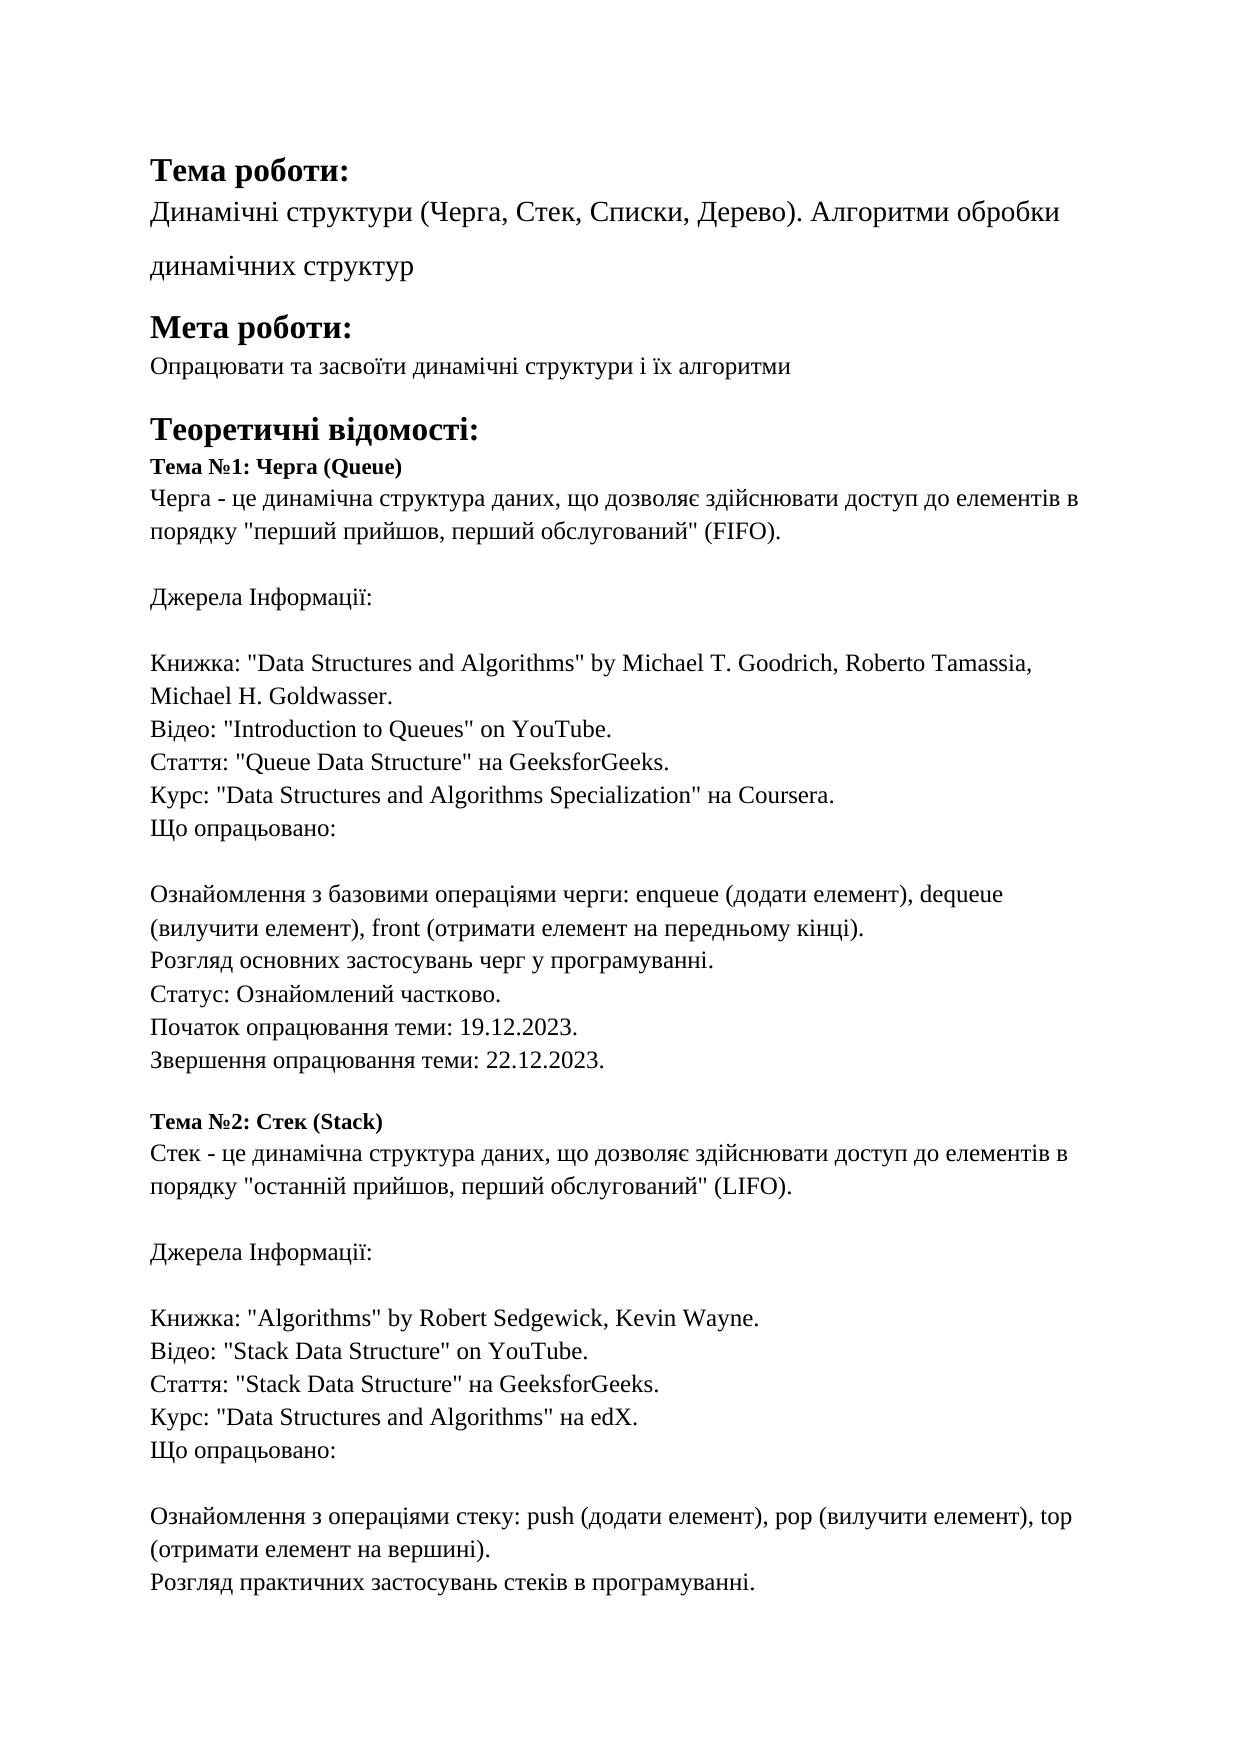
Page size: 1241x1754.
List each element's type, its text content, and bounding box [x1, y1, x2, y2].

text Що опрацьовано: [150, 1435, 1090, 1464]
text Початок опрацювання теми: 19.12.2023. [150, 1012, 1090, 1040]
text динамічних структур [150, 248, 1090, 282]
text Відео: "Stack Data Structure" on YouTube. [150, 1336, 1090, 1365]
text Курс: "Data Structures and Algorithms" на edX. [150, 1402, 1090, 1431]
text Розгляд основних застосувань черг у програмуванні. [150, 946, 1090, 974]
text Відео: "Introduction to Queues" on YouTube. [150, 714, 1090, 743]
text Опрацювати та засвоїти динамічні структури і їх алгоритми [150, 351, 1090, 380]
text Ознайомлення з базовими операціями черги: enqueue (додати елемент), dequeue (вилучити елемент), front (отримати елемент на передньому кінці). [150, 879, 1090, 941]
subtitle Теоретичні відомості: [150, 409, 1090, 447]
text Що опрацьовано: [150, 813, 1090, 842]
text Стаття: "Stack Data Structure" на GeeksforGeeks. [150, 1369, 1090, 1398]
text Статус: Ознайомлений частково. [150, 979, 1090, 1007]
text Ознайомлення з операціями стеку: push (додати елемент), pop (вилучити елемент), top (отримати елемент на вершині). [150, 1501, 1090, 1563]
text Книжка: "Algorithms" by Robert Sedgewick, Kevin Wayne. [150, 1303, 1090, 1332]
text Стек - це динамічна структура даних, що дозволяє здійснювати доступ до елементів в порядку "останній прийшов, перший обслугований" (LIFO). [150, 1138, 1090, 1200]
text Динамічні структури (Черга, Стек, Списки, Дерево). Алгоритми обробки [150, 194, 1090, 228]
subtitle Мета роботи: [150, 307, 1090, 345]
text Тема №2: Стек (Stack) [150, 1108, 1090, 1134]
text Тема №1: Черга (Queue) [150, 453, 1090, 479]
text Звершення опрацювання теми: 22.12.2023. [150, 1045, 1090, 1073]
text Стаття: "Queue Data Structure" на GeeksforGeeks. [150, 747, 1090, 776]
text Джерела Інформації: [150, 582, 1090, 611]
text Джерела Інформації: [150, 1237, 1090, 1266]
subtitle Тема роботи: [150, 150, 1090, 188]
text Розгляд практичних застосувань стеків в програмуванні. [150, 1567, 1090, 1596]
text Курс: "Data Structures and Algorithms Specialization" на Coursera. [150, 781, 1090, 809]
text Книжка: "Data Structures and Algorithms" by Michael T. Goodrich, Roberto Tamassia, Michael H. Goldwasser. [150, 648, 1090, 710]
text Черга - це динамічна структура даних, що дозволяє здійснювати доступ до елементів в порядку "перший прийшов, перший обслугований" (FIFO). [150, 483, 1090, 545]
